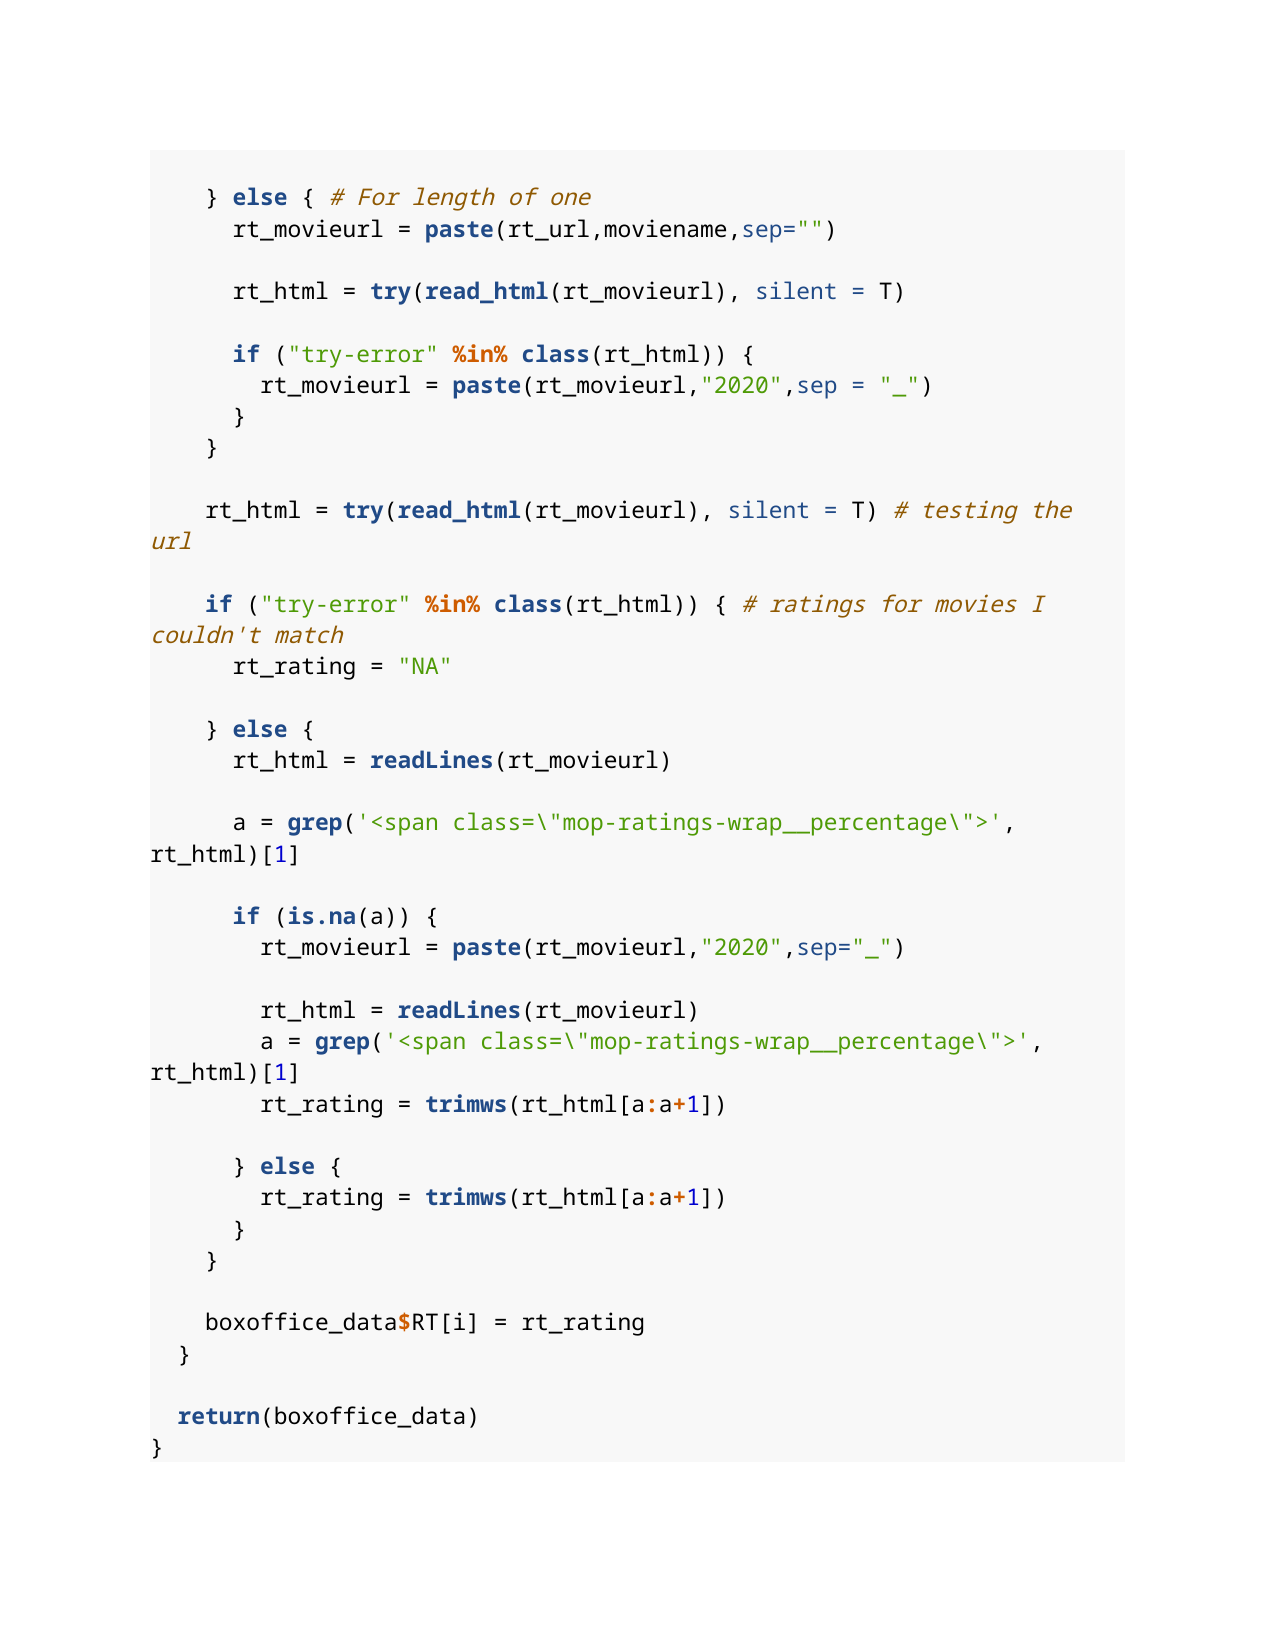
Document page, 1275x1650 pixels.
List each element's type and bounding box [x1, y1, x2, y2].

text [150, 150, 1125, 1462]
